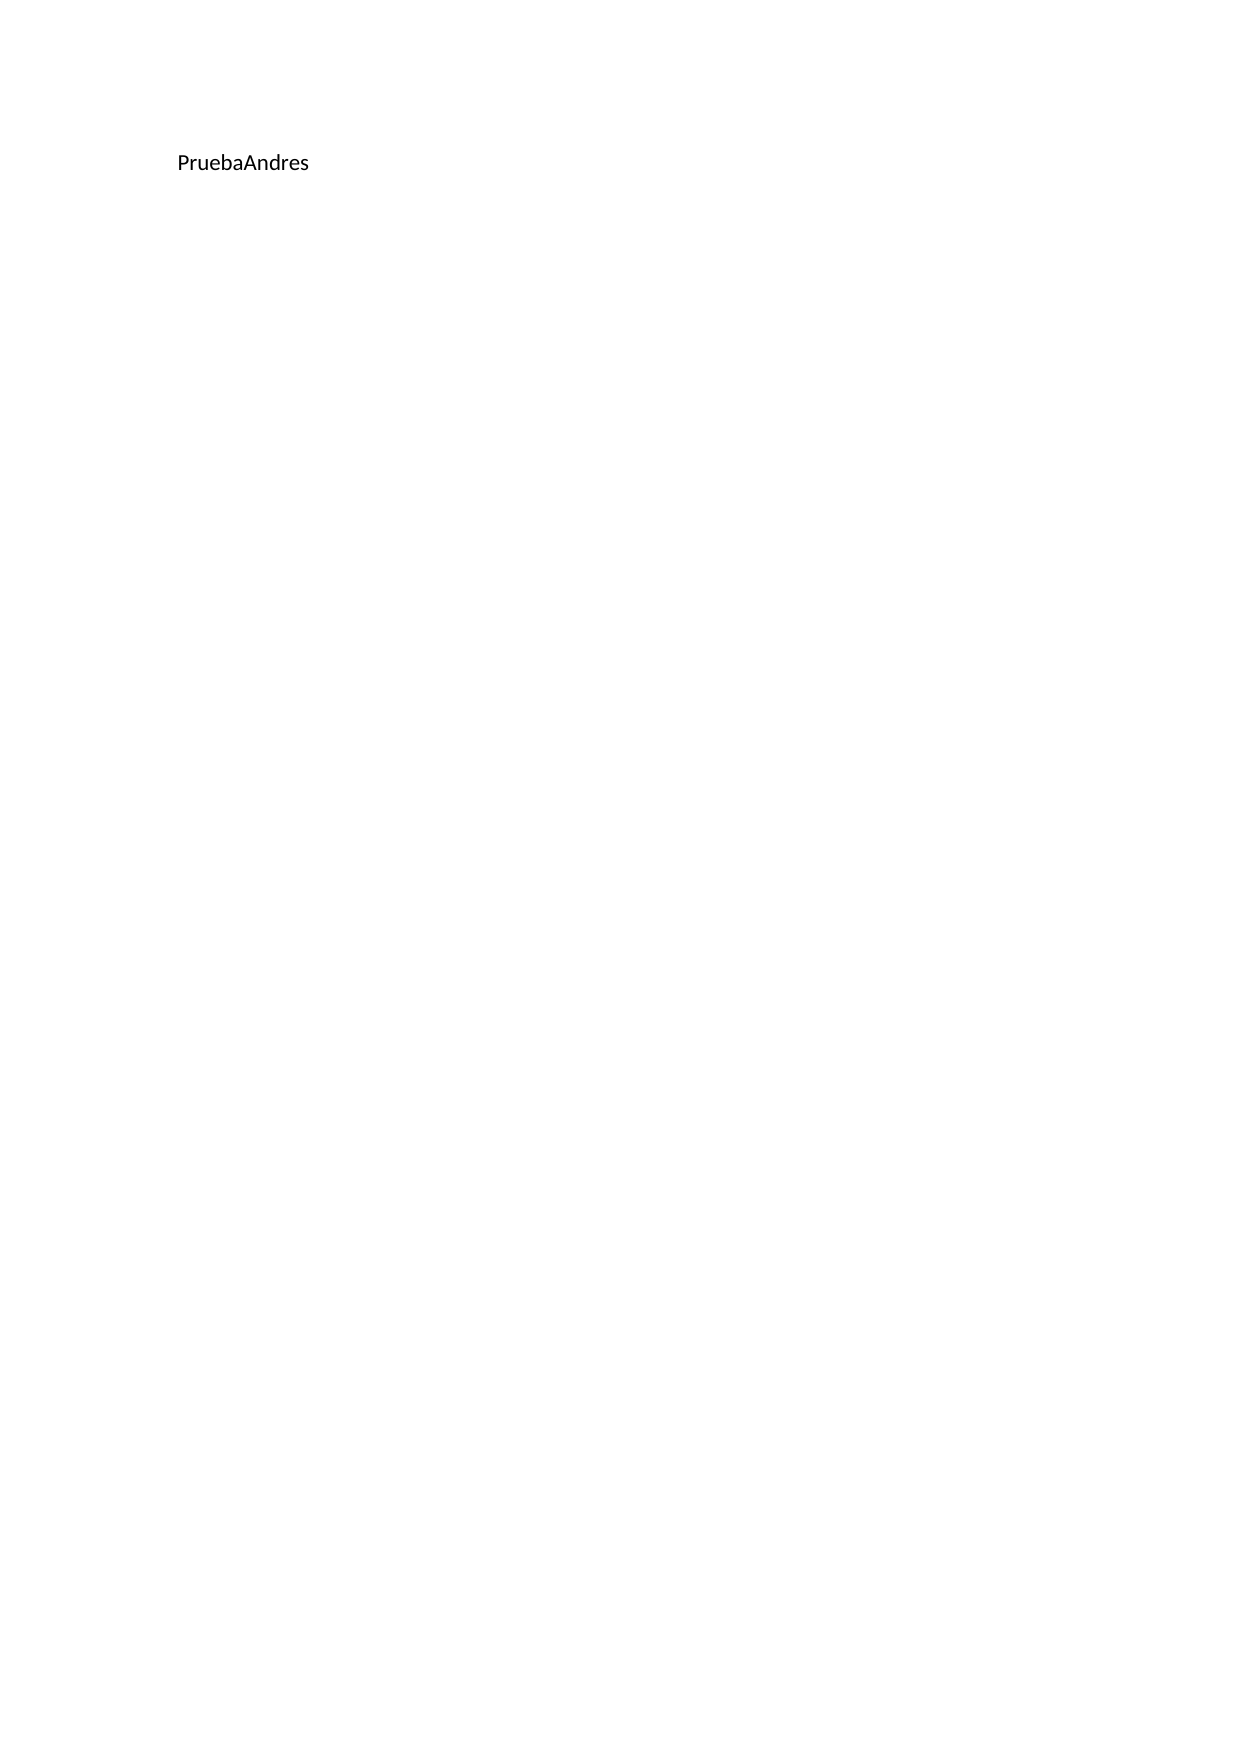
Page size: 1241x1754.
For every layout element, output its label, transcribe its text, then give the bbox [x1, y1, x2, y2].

text PruebaAndres [177, 148, 1063, 176]
